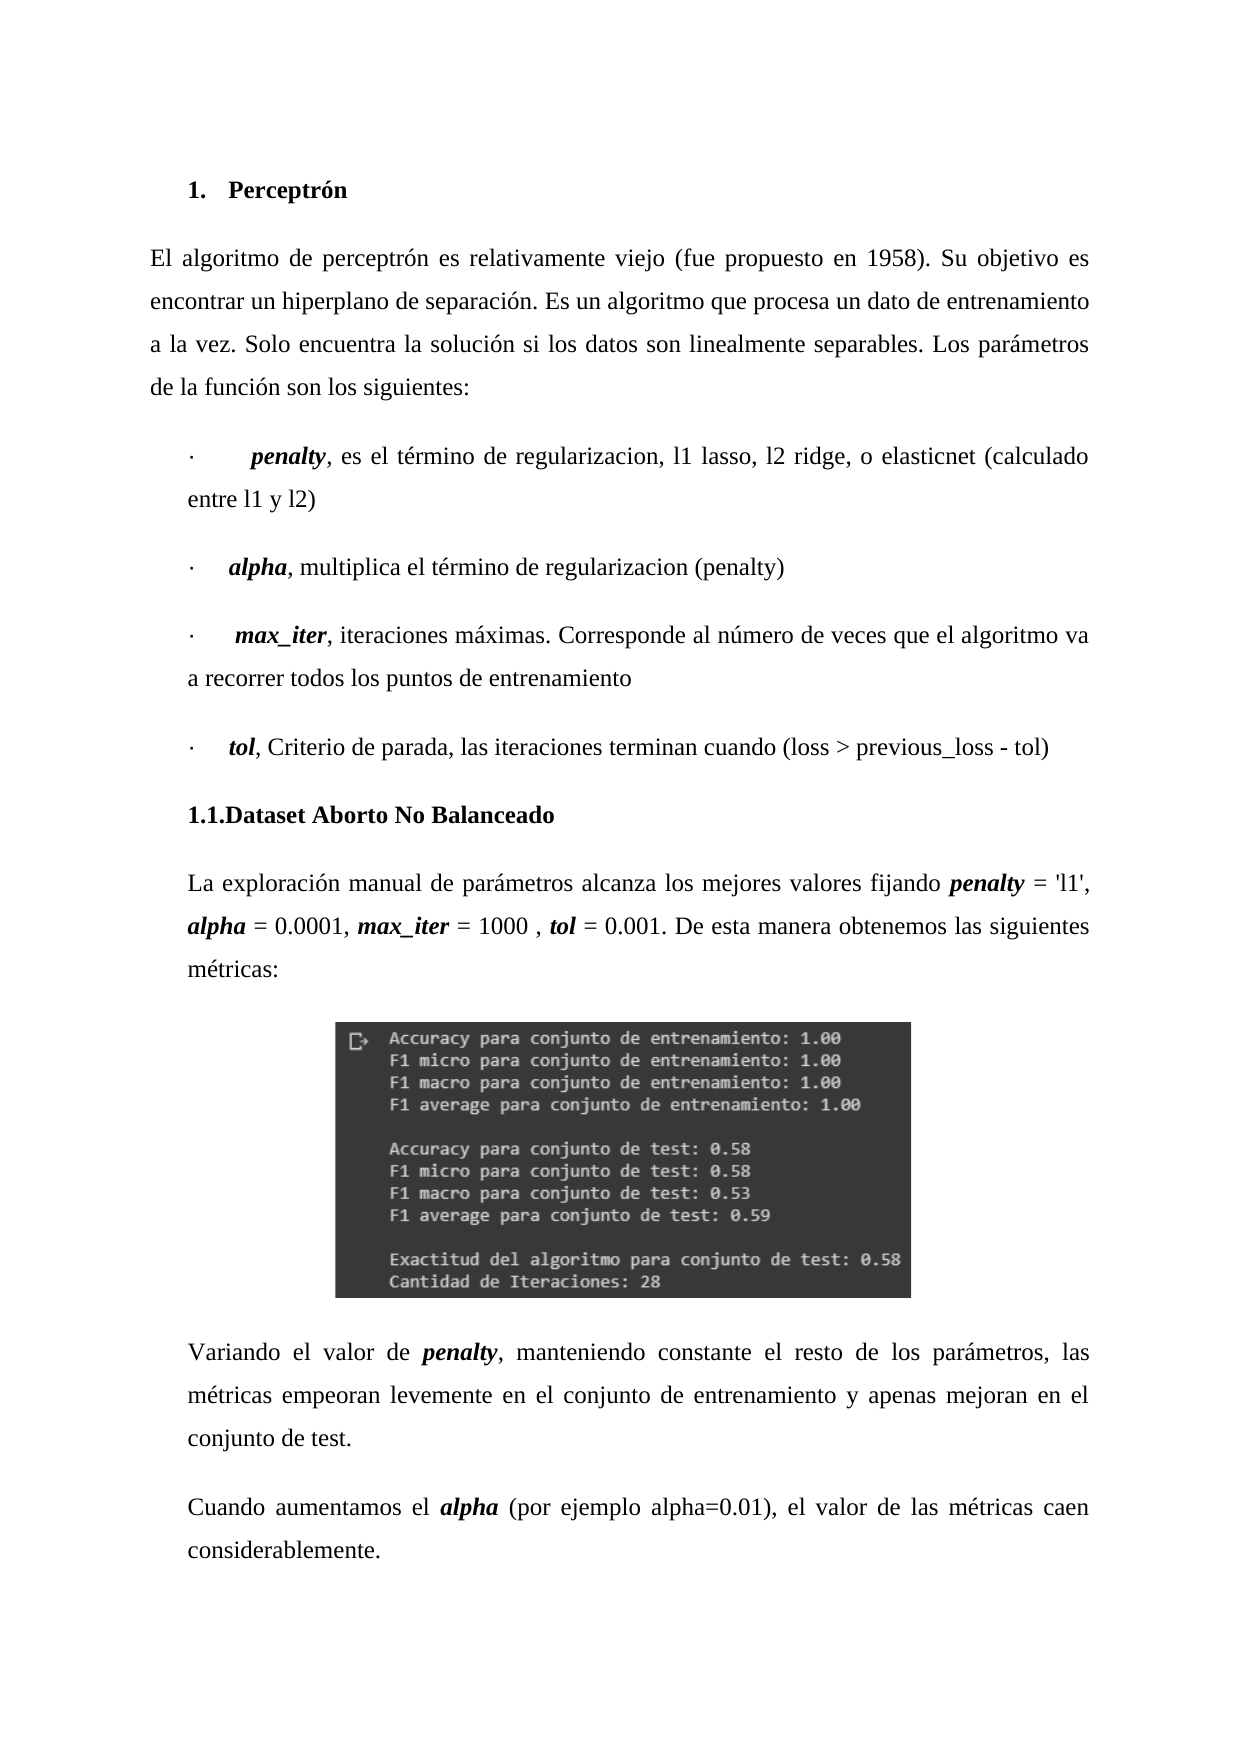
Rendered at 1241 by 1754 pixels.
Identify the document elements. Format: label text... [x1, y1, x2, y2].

text Cuando aumentamos el alpha (por ejemplo alpha=0.01), el valor de las métricas caen considerablemente. [187, 1492, 1090, 1563]
text · tol, Criterio de parada, las iteraciones terminan cuando (loss > previous_loss - tol) [187, 732, 1090, 760]
text 1. Perceptrón [187, 175, 1090, 204]
text El algoritmo de perceptrón es relativamente viejo (fue propuesto en 1958). Su objetivo es encontrar un hiperplano de separación. Es un algoritmo que procesa un dato de entrenamiento a la vez. Solo encuentra la solución si los datos son linealmente separables. Los parámetros de la función son los siguientes: [150, 243, 1090, 401]
picture [335, 1022, 912, 1298]
text Variando el valor de penalty, manteniendo constante el resto de los parámetros, las métricas empeoran levemente en el conjunto de entrenamiento y apenas mejoran en el conjunto de test. [187, 1337, 1090, 1452]
text 1.1.Dataset Aborto No Balanceado [187, 800, 1090, 828]
text · max_iter, iteraciones máximas. Corresponde al número de veces que el algoritmo va a recorrer todos los puntos de entrenamiento [187, 620, 1090, 692]
text · alpha, multiplica el término de regularizacion (penalty) [187, 552, 1090, 581]
text · penalty, es el término de regularizacion, l1 lasso, l2 ridge, o elasticnet (calculado entre l1 y l2) [187, 441, 1090, 513]
text La exploración manual de parámetros alcanza los mejores valores fijando penalty = 'l1', alpha = 0.0001, max_iter = 1000 , tol = 0.001. De esta manera obtenemos las siguientes métricas: [187, 868, 1090, 983]
